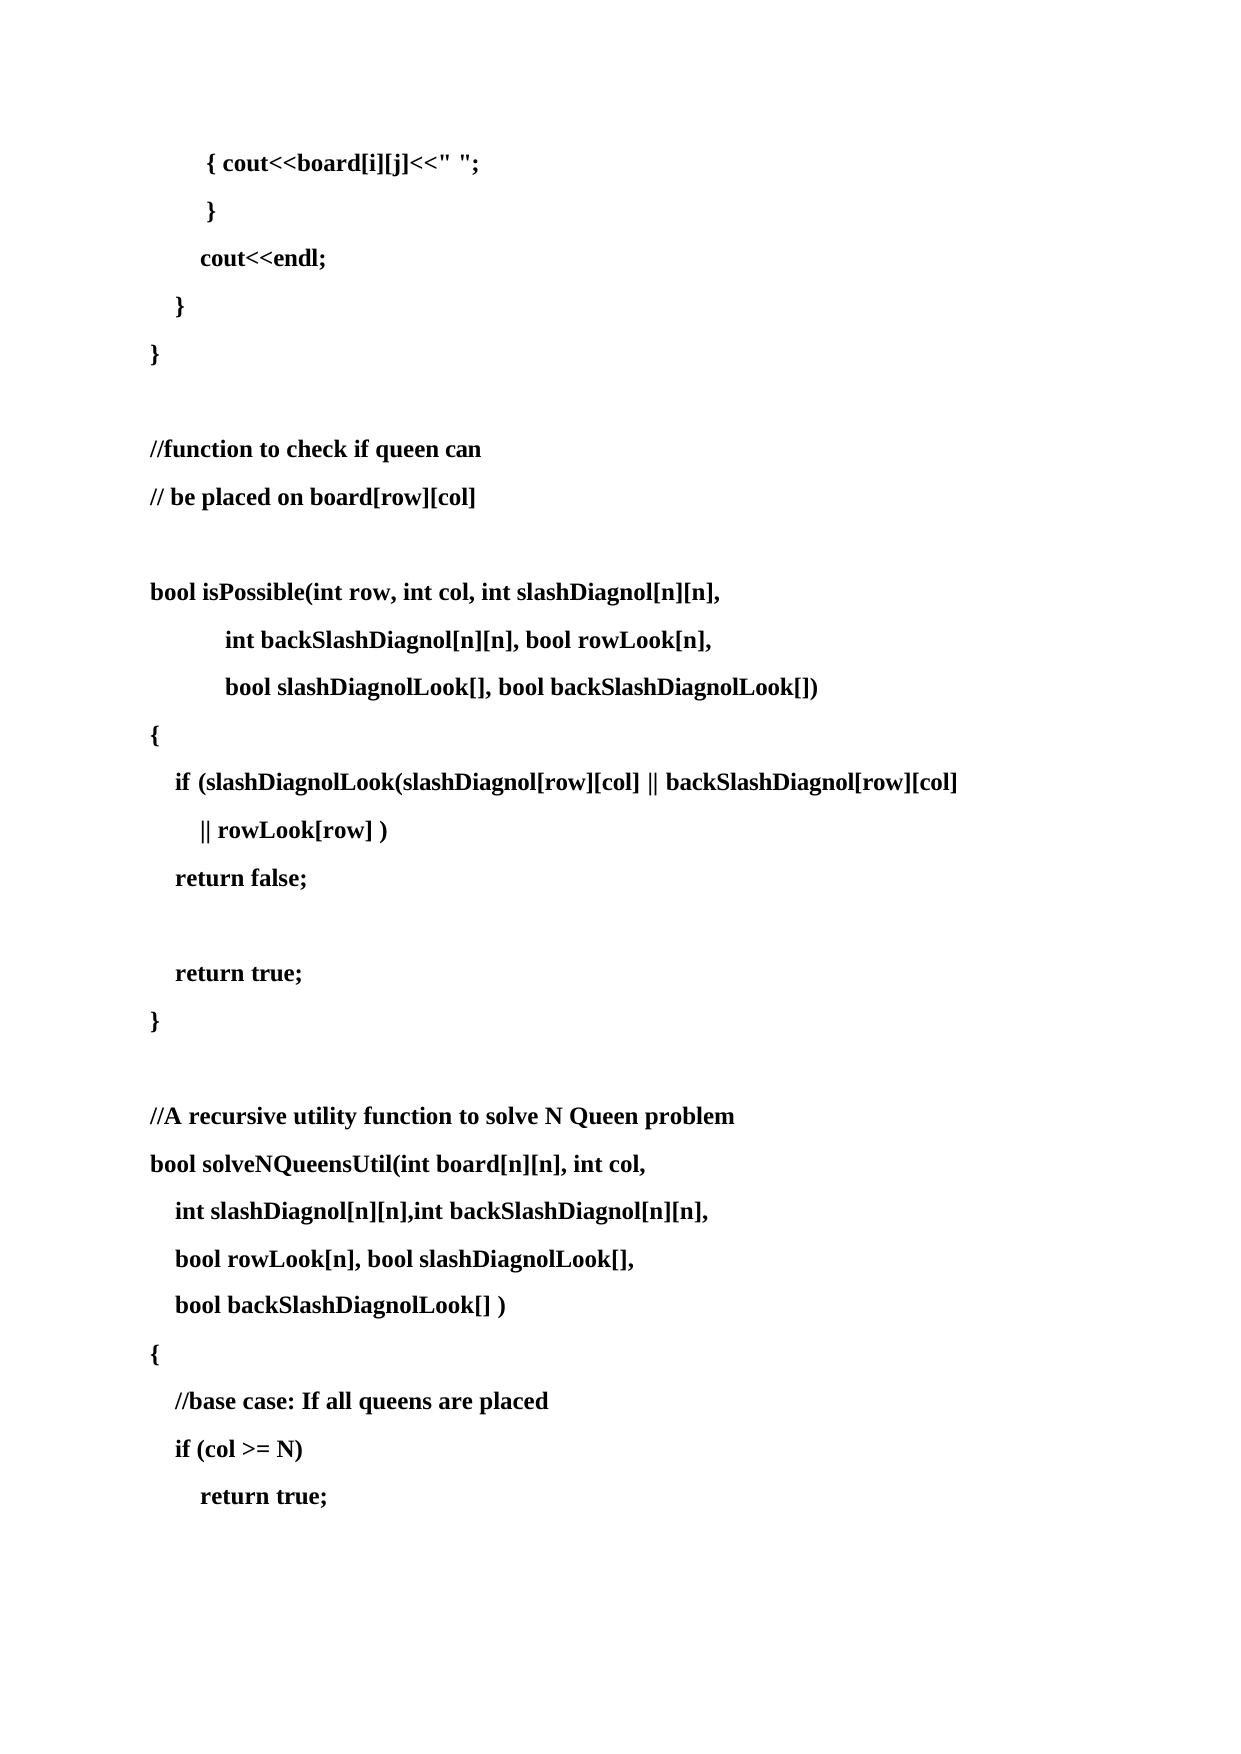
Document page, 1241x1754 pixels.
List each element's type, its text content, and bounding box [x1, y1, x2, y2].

text bool backSlashDiagnolLook[] ) [175, 1291, 1240, 1320]
text } [150, 339, 1240, 367]
text { [150, 1339, 1240, 1367]
text return true; [200, 1481, 1240, 1510]
text { cout<<board[i][j]<<" "; [206, 148, 1240, 177]
text return true; [175, 958, 1240, 987]
text cout<<endl; [200, 243, 1240, 272]
text //function to check if queen can [150, 434, 1240, 463]
text } [206, 196, 1240, 224]
text || rowLook[row] ) return false; [175, 815, 432, 891]
text } [150, 1006, 1240, 1035]
text bool isPossible(int row, int col, int slashDiagnol[n][n], int backSlashDiagnol[n][n], bool rowLook[n], [150, 577, 731, 654]
text int slashDiagnol[n][n],int backSlashDiagnol[n][n], bool rowLook[n], bool slashDiagnolLook[], [175, 1196, 731, 1272]
text if (slashDiagnolLook(slashDiagnol[row][col] || backSlashDiagnol[row][col] [175, 767, 1240, 796]
text // be placed on board[row][col] [150, 482, 1240, 511]
text } [175, 291, 1240, 320]
text //base case: If all queens are placed if (col >= N) [175, 1386, 557, 1463]
text //A recursive utility function to solve N Queen problem bool solveNQueensUtil(int board[n][n], int col, [150, 1101, 759, 1178]
text { [150, 720, 1240, 748]
text bool slashDiagnolLook[], bool backSlashDiagnolLook[]) [225, 672, 1240, 701]
